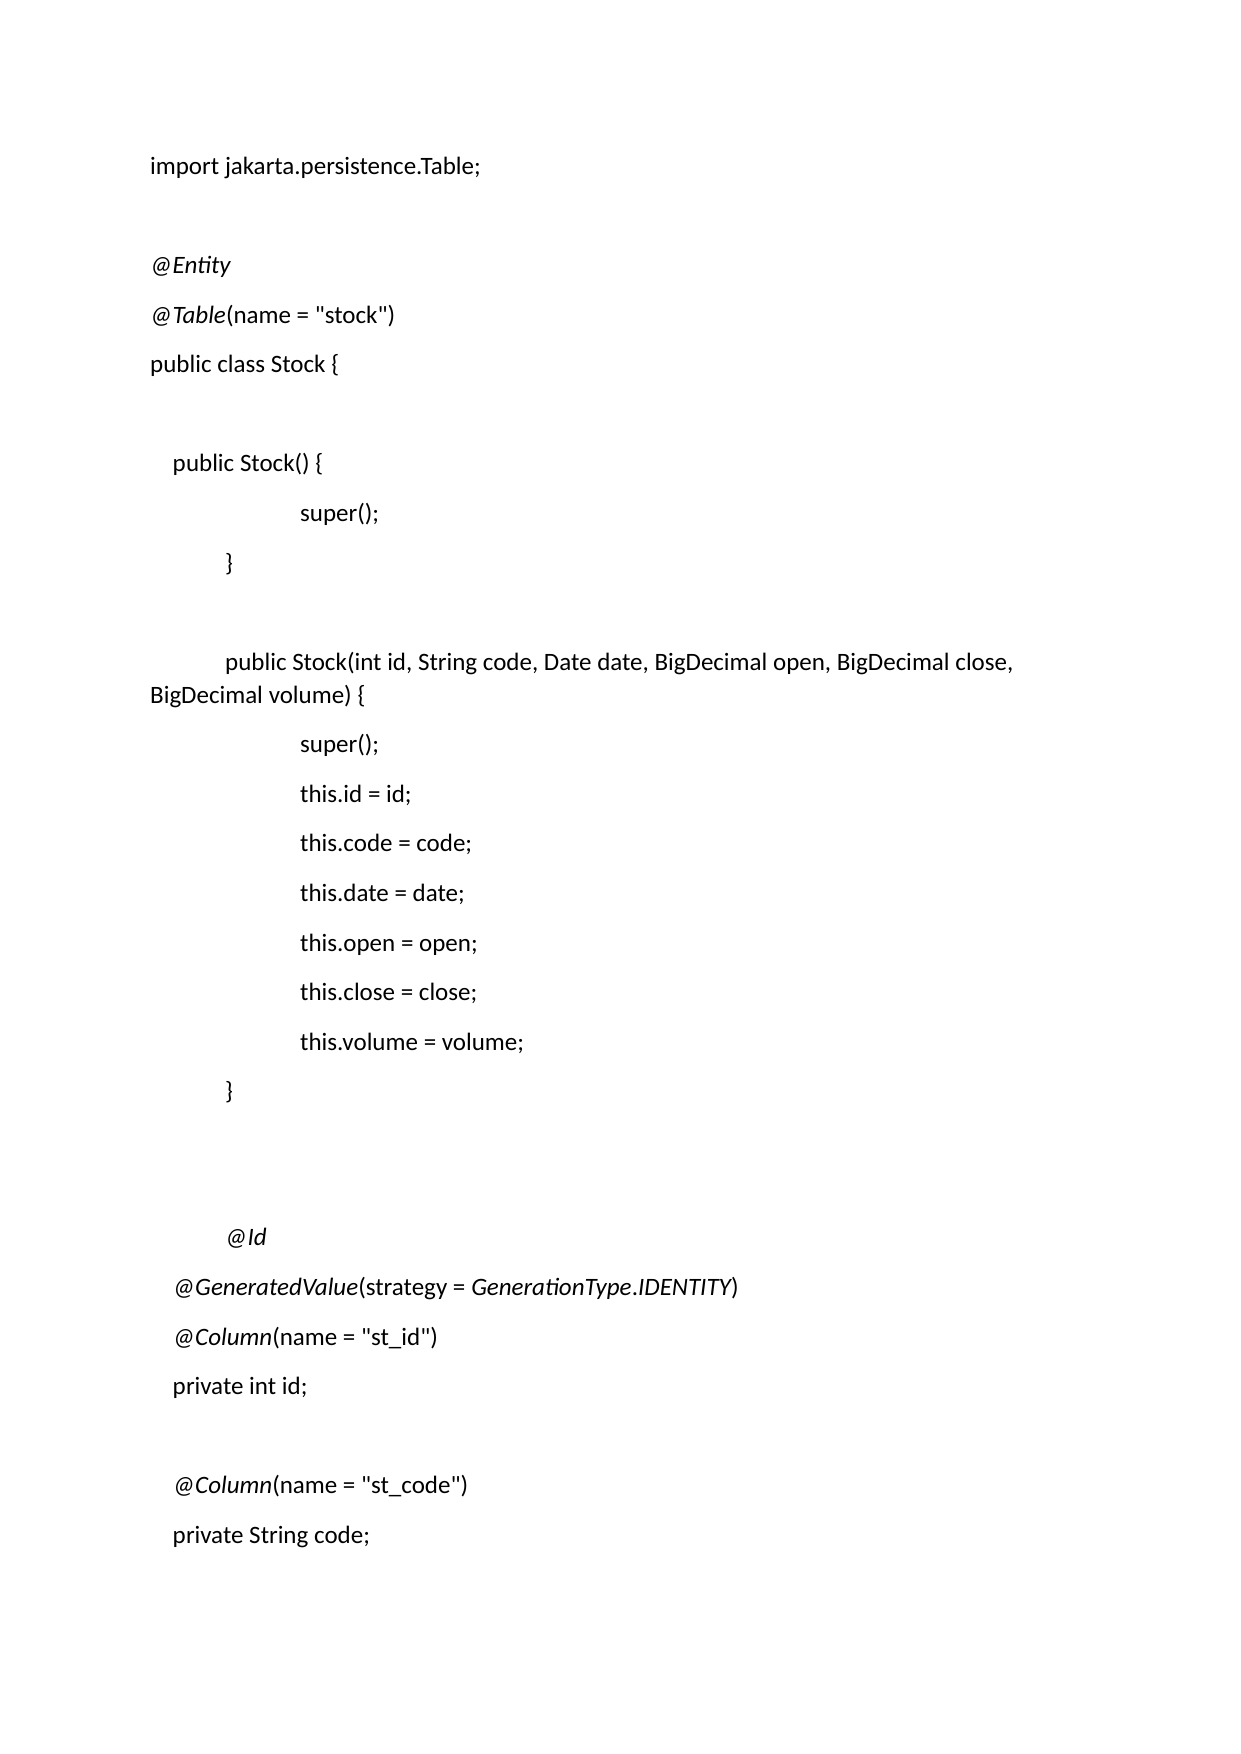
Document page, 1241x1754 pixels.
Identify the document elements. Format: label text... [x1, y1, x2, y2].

text this.code = code; [150, 827, 1090, 858]
text public Stock(int id, String code, Date date, BigDecimal open, BigDecimal close, BigDecimal volume) { [150, 646, 1090, 709]
text public Stock() { [150, 447, 1090, 478]
text super(); [150, 728, 1090, 759]
text public class Stock { [150, 348, 1090, 379]
text @GeneratedValue(strategy = GenerationType.IDENTITY) [150, 1271, 1090, 1302]
text private int id; [150, 1370, 1090, 1401]
text @Entity [150, 249, 1090, 280]
text this.close = close; [150, 976, 1090, 1007]
text this.id = id; [150, 778, 1090, 808]
text private String code; [150, 1519, 1090, 1549]
text super(); [150, 497, 1090, 528]
text } [150, 547, 1090, 577]
text @Table(name = "stock") [150, 299, 1090, 329]
text @Column(name = "st_id") [150, 1321, 1090, 1351]
text @Id [150, 1221, 1090, 1252]
text this.date = date; [150, 877, 1090, 908]
text import jakarta.persistence.Table; [150, 150, 1090, 181]
text @Column(name = "st_code") [150, 1469, 1090, 1500]
text } [150, 1075, 1090, 1106]
text this.volume = volume; [150, 1026, 1090, 1056]
text this.open = open; [150, 927, 1090, 957]
